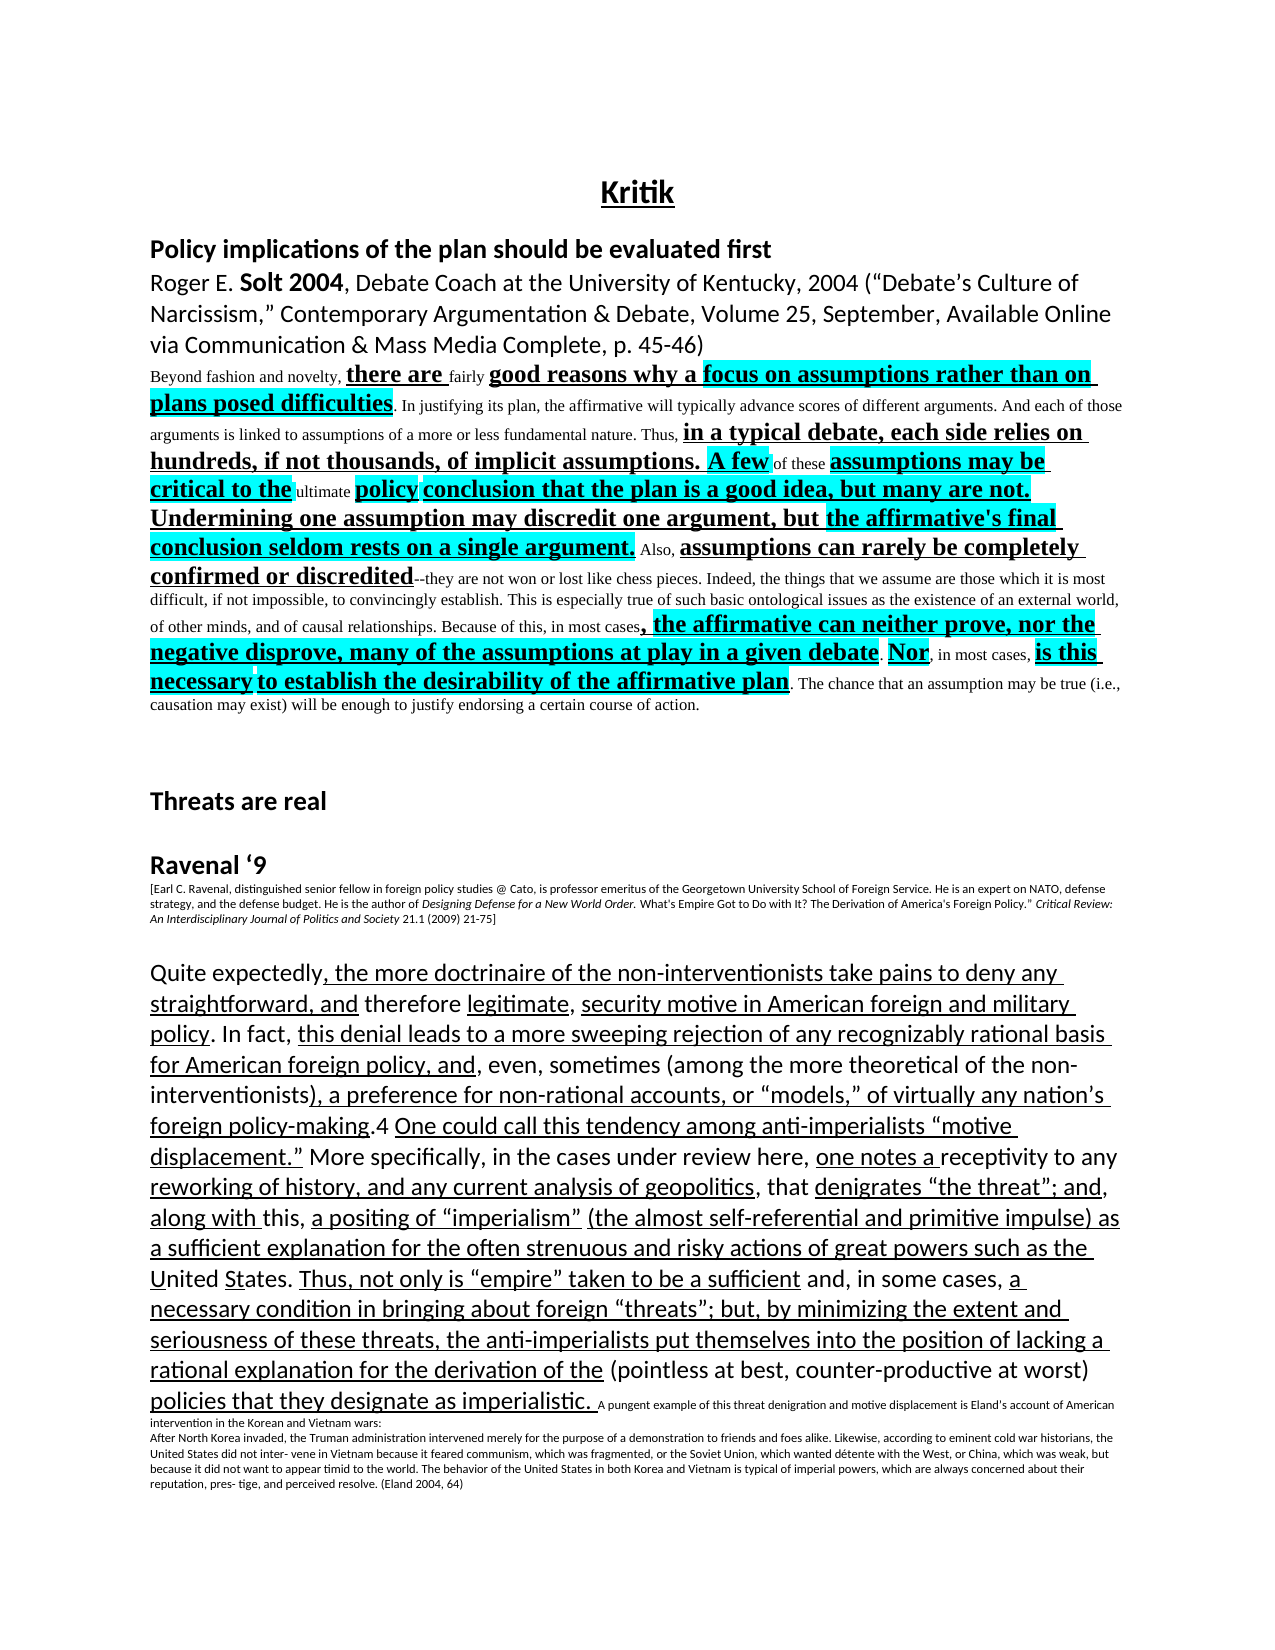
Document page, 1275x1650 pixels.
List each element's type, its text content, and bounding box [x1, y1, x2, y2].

text After North Korea invaded, the Truman administration intervened merely for the purpose of a demonstration to friends and foes alike. Likewise, according to eminent cold war historians, the United States did not inter- vene in Vietnam because it feared communism, which was fragmented, or the Soviet Union, which wanted détente with the West, or China, which was weak, but because it did not want to appear timid to the world. The behavior of the United States in both Korea and Vietnam is typical of imperial powers, which are always concerned about their reputation, pres- tige, and perceived resolve. (Eland 2004, 64) [150, 1431, 1125, 1492]
text Quite expectedly, the more doctrinaire of the non-interventionists take pains to deny any straightforward, and therefore legitimate, security motive in American foreign and military policy. In fact, this denial leads to a more sweeping rejection of any recognizably rational basis for American foreign policy, and, even, sometimes (among the more theoretical of the non-interventionists), a preference for non-rational accounts, or “models,” of virtually any nation’s foreign policy-making.4 One could call this tendency among anti-imperialists “motive displacement.” More specifically, in the cases under review here, one notes a receptivity to any reworking of history, and any current analysis of geopolitics, that denigrates “the threat”; and, along with this, a positing of “imperialism” (the almost self-referential and primitive impulse) as a sufficient explanation for the often strenuous and risky actions of great powers such as the United States. Thus, not only is “empire” taken to be a sufficient and, in some cases, a necessary condition in bringing about foreign “threats”; but, by minimizing the extent and seriousness of these threats, the anti-imperialists put themselves into the position of lacking a rational explanation for the derivation of the (pointless at best, counter-productive at worst) policies that they designate as imperialistic. A pungent example of this threat denigration and motive displacement is Eland’s account of American intervention in the Korean and Vietnam wars: [150, 958, 1125, 1431]
text Threats are real [150, 784, 1125, 818]
text [Earl C. Ravenal, distinguished senior fellow in foreign policy studies @ Cato, is professor emeritus of the Georgetown University School of Foreign Service. He is an expert on NATO, defense strategy, and the defense budget. He is the author of Designing Defense for a New World Order. What's Empire Got to Do with It? The Derivation of America's Foreign Policy.” Critical Review: An Interdisciplinary Journal of Politics and Society 21.1 (2009) 21-75] [150, 881, 1125, 927]
text Beyond fashion and novelty, there are fairly good reasons why a focus on assumptions rather than on plans posed difficulties. In justifying its plan, the affirmative will typically advance scores of different arguments. And each of those arguments is linked to assumptions of a more or less fundamental nature. Thus, in a typical debate, each side relies on hundreds, if not thousands, of implicit assumptions. A few of these assumptions may be critical to the ultimate policy conclusion that the plan is a good idea, but many are not. Undermining one assumption may discredit one argument, but the affirmative's final conclusion seldom rests on a single argument. Also, assumptions can rarely be completely confirmed or discredited--they are not won or lost like chess pieces. Indeed, the things that we assume are those which it is most difficult, if not impossible, to convincingly establish. This is especially true of such basic ontological issues as the existence of an external world, of other minds, and of causal relationships. Because of this, in most cases, the affirmative can neither prove, nor the negative disprove, many of the assumptions at play in a given debate. Nor, in most cases, is this necessary to establish the desirability of the affirmative plan. The chance that an assumption may be true (i.e., causation may exist) will be enough to justify endorsing a certain course of action. [150, 359, 1125, 714]
text Policy implications of the plan should be evaluated first [150, 232, 1125, 265]
subtitle Kritik [150, 171, 1125, 212]
text Ravenal ‘9 [150, 848, 1125, 881]
text Roger E. Solt 2004, Debate Coach at the University of Kentucky, 2004 (“Debate’s Culture of Narcissism,” Contemporary Argumentation & Debate, Volume 25, September, Available Online via Communication & Mass Media Complete, p. 45-46) [150, 265, 1125, 359]
